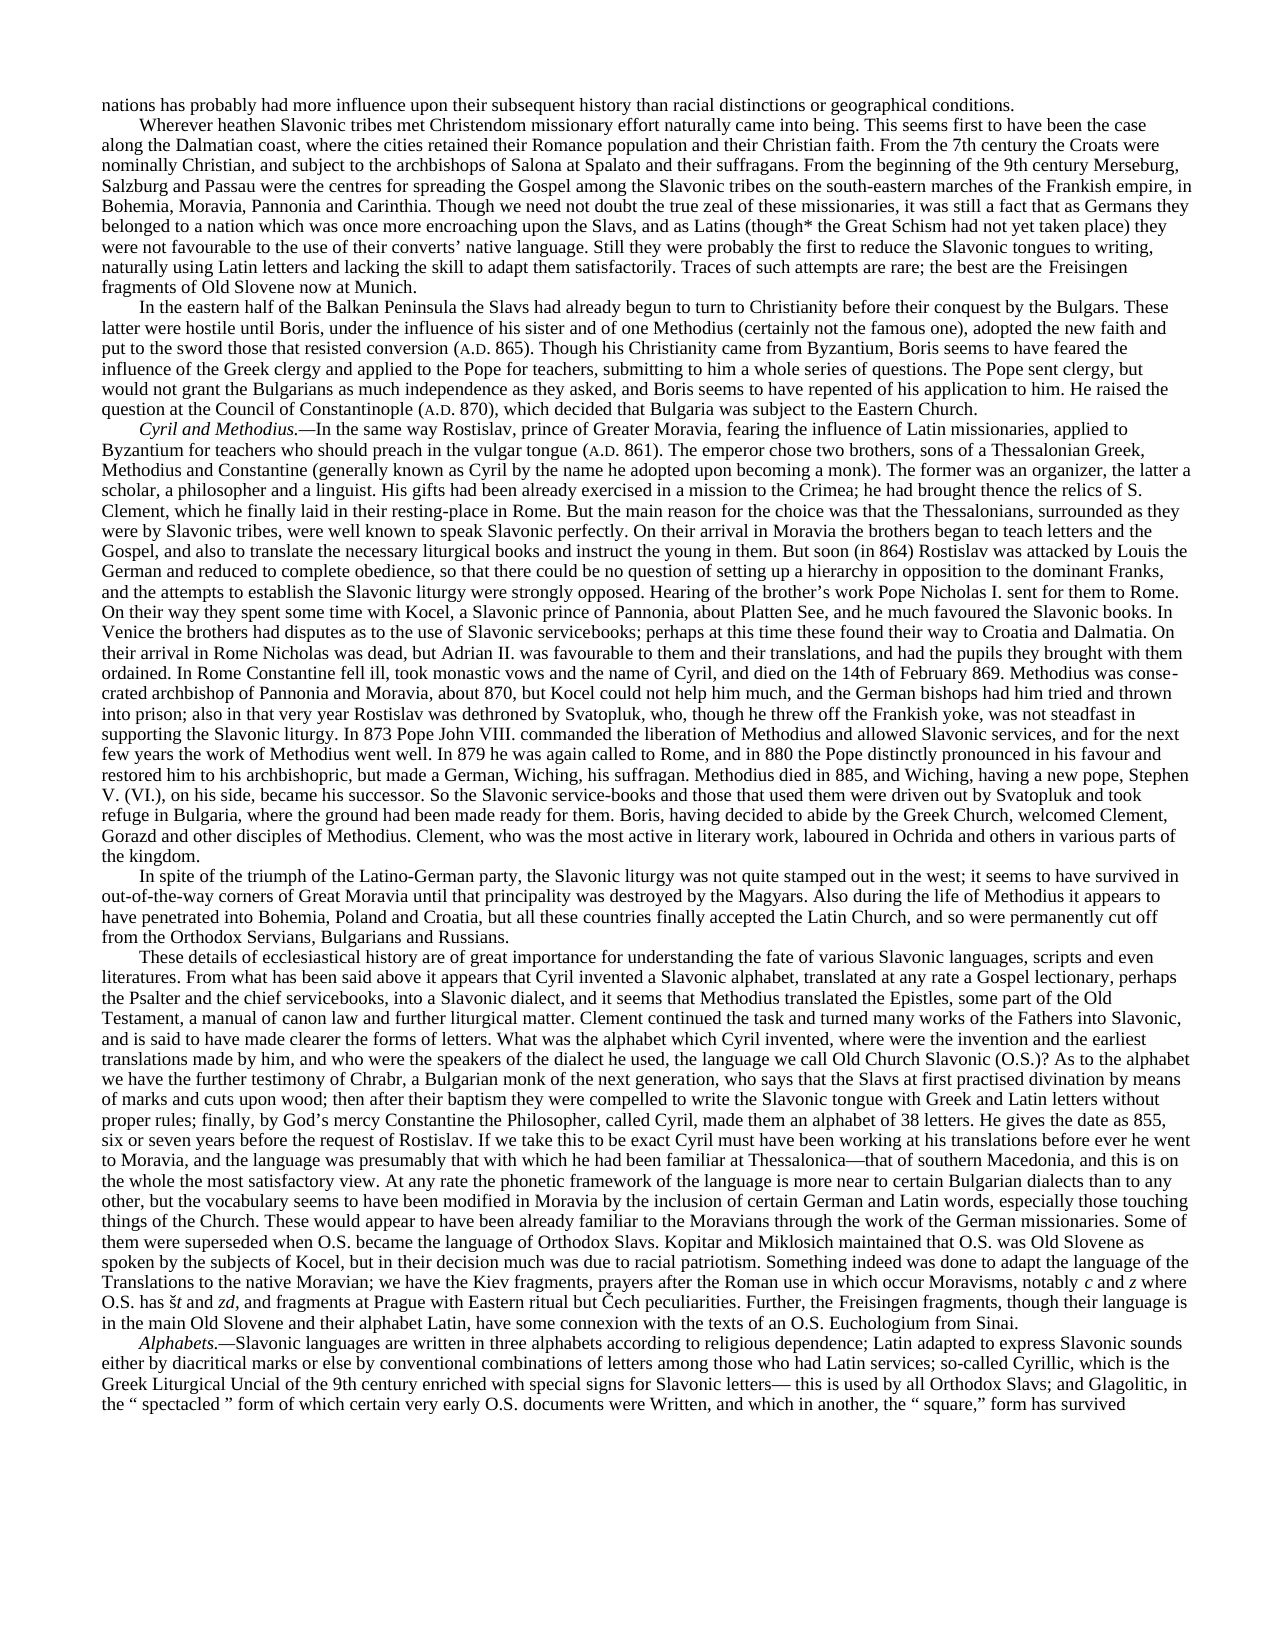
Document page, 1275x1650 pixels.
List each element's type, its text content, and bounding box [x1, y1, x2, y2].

text Alphabets.—Slavonic languages are written in three alphabets according to religious dependence; Latin adapted to express Slavonic sounds either by diacritical marks or else by conventional combinations of letters among those who had Latin services; so-called Cyrillic, which is the Greek Liturgical Uncial of the 9th century enriched with special signs for Slavonic letters— this is used by all Orthodox Slavs; and Glagolitic, in the “ spectacled ” form of which certain very early O.S. documents were Written, and which in another, the “ square,” form has survived [101, 1333, 1193, 1414]
text Wherever heathen Slavonic tribes met Christendom missionary effort naturally came into being. This seems first to have been the case along the Dalmatian coast, where the cities retained their Romance population and their Christian faith. From the 7th century the Croats were nominally Christian, and subject to the archbishops of Salona at Spalato and their suffragans. From the beginning of the 9th century Merseburg, Salzburg and Passau were the centres for spreading the Gospel among the Slavonic tribes on the south-eastern marches of the Frankish empire, in Bohemia, Moravia, Pannonia and Carinthia. Though we need not doubt the true zeal of these missionaries, it was still a fact that as Germans they belonged to a nation which was once more encroaching upon the Slavs, and as Latins (though* the Great Schism had not yet taken place) they were not favourable to the use of their converts’ native language. Still they were probably the first to reduce the Slavonic tongues to writing, naturally using Latin letters and lacking the skill to adapt them satisfactorily. Traces of such attempts are rare; the best are the Freisingen fragments of Old Slovene now at Munich. [101, 115, 1193, 298]
text In the eastern half of the Balkan Peninsula the Slavs had already begun to turn to Christianity before their conquest by the Bulgars. These latter were hostile until Boris, under the influence of his sister and of one Methodius (certainly not the famous one), adopted the new faith and put to the sword those that resisted conversion (a.d. 865). Though his Christianity came from Byzantium, Boris seems to have feared the influence of the Greek clergy and applied to the Pope for teachers, submitting to him a whole series of questions. The Pope sent clergy, but would not grant the Bulgarians as much independence as they asked, and Boris seems to have repented of his application to him. He raised the question at the Council of Constantinople (a.d. 870), which decided that Bulgaria was subject to the Eastern Church. [101, 298, 1193, 419]
text These details of ecclesiastical history are of great importance for understanding the fate of various Slavonic languages, scripts and even literatures. From what has been said above it appears that Cyril invented a Slavonic alphabet, translated at any rate a Gospel lectionary, perhaps the Psalter and the chief servicebooks, into a Slavonic dialect, and it seems that Methodius translated the Epistles, some part of the Old Testament, a manual of canon law and further liturgical matter. Clement continued the task and turned many works of the Fathers into Slavonic, and is said to have made clearer the forms of letters. What was the alphabet which Cyril invented, where were the invention and the earliest translations made by him, and who were the speakers of the dialect he used, the language we call Old Church Slavonic (O.S.)? As to the alphabet we have the further testimony of Chrabr, a Bulgarian monk of the next generation, who says that the Slavs at first practised divination by means of marks and cuts upon wood; then after their baptism they were compelled to write the Slavonic tongue with Greek and Latin letters without proper rules; finally, by God’s mercy Constantine the Philosopher, called Cyril, made them an alphabet of 38 letters. He gives the date as 855, six or seven years before the request of Rostislav. If we take this to be exact Cyril must have been working at his translations before ever he went to Moravia, and the language was presumably that with which he had been familiar at Thessalonica—that of southern Macedonia, and this is on the whole the most satisfactory view. At any rate the phonetic framework of the language is more near to certain Bulgarian dialects than to any other, but the vocabulary seems to have been modified in Moravia by the inclusion of certain German and Latin words, especially those touching things of the Church. These would appear to have been already familiar to the Moravians through the work of the German missionaries. Some of them were superseded when O.S. became the language of Orthodox Slavs. Kopitar and Miklosich maintained that O.S. was Old Slovene as spoken by the subjects of Kocel, but in their decision much was due to racial patriotism. Something indeed was done to adapt the language of the Translations to the native Moravian; we have the Kiev fragments, prayers after the Roman use in which occur Moravisms, notably c and z where O.S. has št and zd, and fragments at Prague with Eastern ritual but Čech peculiarities. Further, the Freisingen fragments, though their language is in the main Old Slovene and their alphabet Latin, have some connexion with the texts of an O.S. Euchologium from Sinai. [101, 947, 1193, 1333]
text nations has probably had more influence upon their subsequent history than racial distinctions or geographical conditions. [101, 95, 1193, 115]
text In spite of the triumph of the Latino-German party, the Slavonic liturgy was not quite stamped out in the west; it seems to have survived in out-of-the-way corners of Great Moravia until that principality was destroyed by the Magyars. Also during the life of Methodius it appears to have penetrated into Bohemia, Poland and Croatia, but all these countries finally accepted the Latin Church, and so were permanently cut off from the Orthodox Servians, Bulgarians and Russians. [101, 866, 1193, 947]
text Cyril and Methodius.—In the same way Rostislav, prince of Greater Moravia, fearing the influence of Latin missionaries, applied to Byzantium for teachers who should preach in the vulgar tongue (a.d. 861). The emperor chose two brothers, sons of a Thessalonian Greek, Methodius and Constantine (generally known as Cyril by the name he adopted upon becoming a monk). The former was an organizer, the latter a scholar, a philosopher and a linguist. His gifts had been already exercised in a mission to the Crimea; he had brought thence the relics of S. Clement, which he finally laid in their resting-place in Rome. But the main reason for the choice was that the Thessalonians, surrounded as they were by Slavonic tribes, were well known to speak Slavonic perfectly. On their arrival in Moravia the brothers began to teach letters and the Gospel, and also to translate the necessary liturgical books and instruct the young in them. But soon (in 864) Rostislav was attacked by Louis the German and reduced to complete obedience, so that there could be no question of setting up a hierarchy in opposition to the dominant Franks, and the attempts to establish the Slavonic liturgy were strongly opposed. Hearing of the brother’s work Pope Nicholas I. sent for them to Rome. On their way they spent some time with Kocel, a Slavonic prince of Pannonia, about Platten See, and he much favoured the Slavonic books. In Venice the brothers had disputes as to the use of Slavonic servicebooks; perhaps at this time these found their way to Croatia and Dalmatia. On their arrival in Rome Nicholas was dead, but Adrian II. was favourable to them and their translations, and had the pupils they brought with them ordained. In Rome Constantine fell ill, took monastic vows and the name of Cyril, and died on the 14th of February 869. Methodius was consecrated archbishop of Pannonia and Moravia, about 870, but Kocel could not help him much, and the German bishops had him tried and thrown into prison; also in that very year Rostislav was dethroned by Svatopluk, who, though he threw off the Frankish yoke, was not steadfast in supporting the Slavonic liturgy. In 873 Pope John VIII. commanded the liberation of Methodius and allowed Slavonic services, and for the next few years the work of Methodius went well. In 879 he was again called to Rome, and in 880 the Pope distinctly pronounced in his favour and restored him to his archbishopric, but made a German, Wiching, his suffragan. Methodius died in 885, and Wiching, having a new pope, Stephen V. (VI.), on his side, became his successor. So the Slavonic service-books and those that used them were driven out by Svatopluk and took refuge in Bulgaria, where the ground had been made ready for them. Boris, having decided to abide by the Greek Church, welcomed Clement, Gorazd and other disciples of Methodius. Clement, who was the most active in literary work, laboured in Ochrida and others in various parts of the kingdom. [101, 419, 1193, 866]
